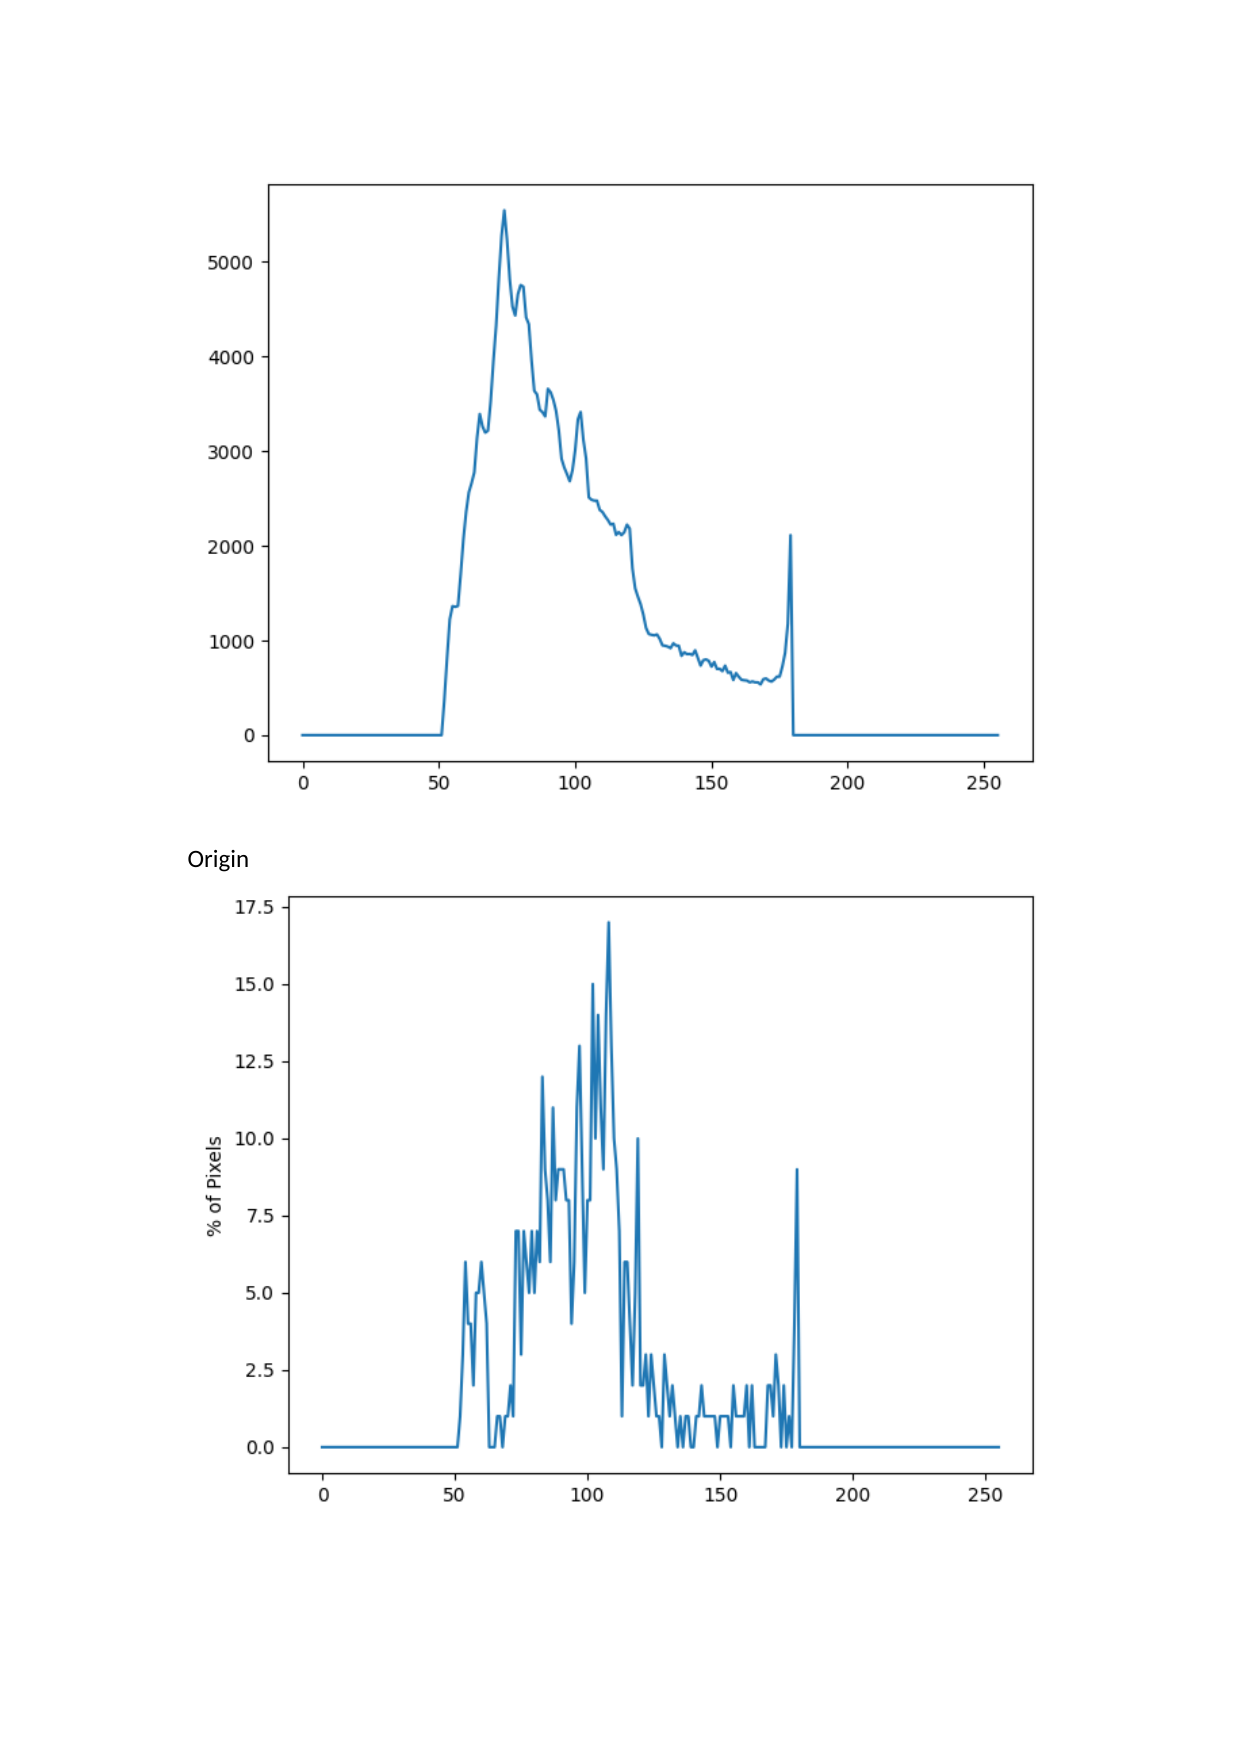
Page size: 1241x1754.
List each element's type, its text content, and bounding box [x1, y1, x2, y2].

picture [187, 877, 1053, 1526]
text Origin [187, 839, 1053, 877]
picture [187, 164, 1053, 814]
